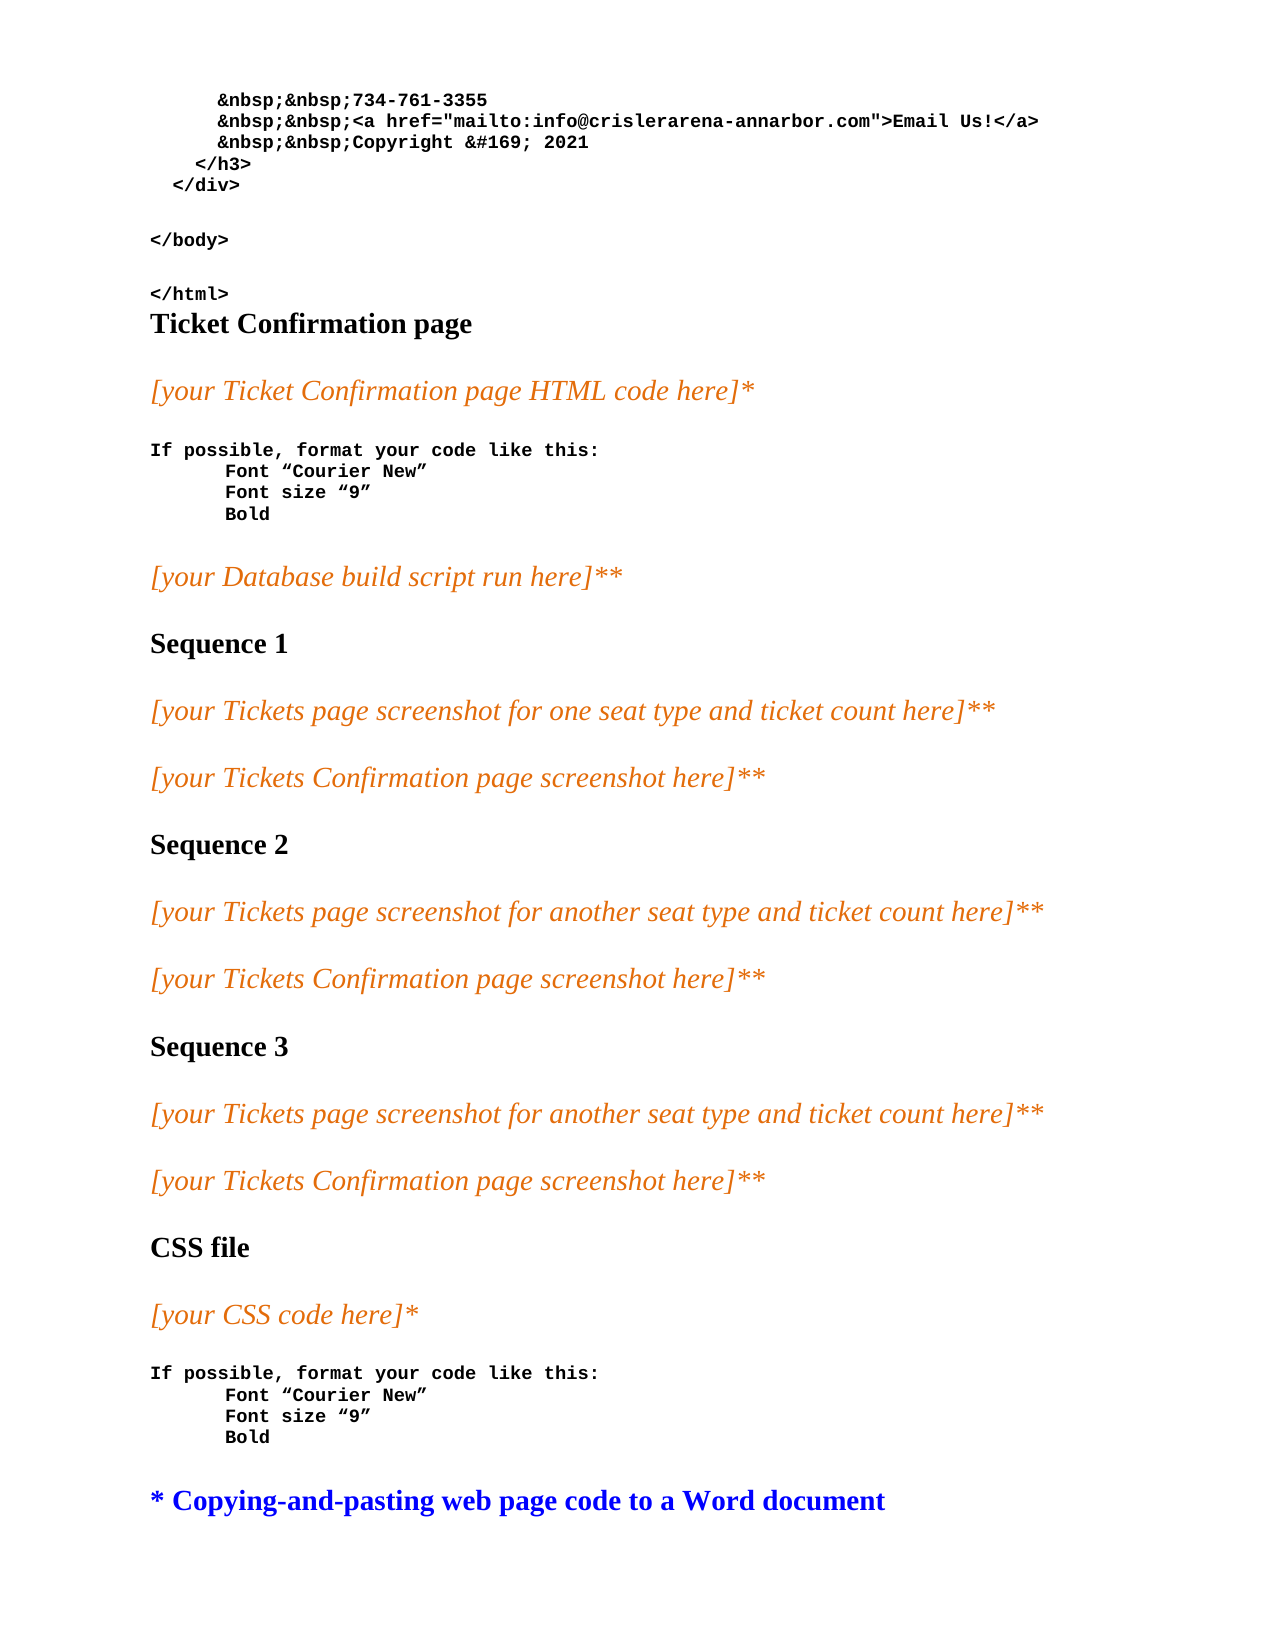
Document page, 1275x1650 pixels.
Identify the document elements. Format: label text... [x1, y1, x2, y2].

text [your Tickets page screenshot for another seat type and ticket count here]** [150, 894, 1125, 928]
text Font “Courier New” [150, 462, 1125, 483]
text Sequence 2 [150, 827, 1125, 861]
text &nbsp;&nbsp;<a href="mailto:info@crislerarena-annarbor.com">Email Us!</a> [150, 112, 1125, 133]
text &nbsp;&nbsp;Copyright &#169; 2021 [150, 133, 1125, 154]
text [your CSS code here]* [150, 1297, 1125, 1331]
text Sequence 3 [150, 1029, 1125, 1062]
text Font size “9” [150, 1407, 1125, 1428]
text </html> [150, 285, 1125, 306]
text Sequence 1 [150, 626, 1125, 660]
text </h3> [150, 154, 1125, 176]
text </div> [150, 176, 1125, 197]
text Font size “9” [150, 483, 1125, 504]
text If possible, format your code like this: [150, 441, 1125, 462]
text Bold [150, 1428, 1125, 1449]
text CSS file [150, 1230, 1125, 1263]
text &nbsp;&nbsp;734-761-3355 [150, 91, 1125, 112]
text Font “Courier New” [150, 1385, 1125, 1407]
text [your Tickets Confirmation page screenshot here]** [150, 1163, 1125, 1196]
text [your Ticket Confirmation page HTML code here]* [150, 373, 1125, 407]
text [your Tickets page screenshot for one seat type and ticket count here]** [150, 693, 1125, 727]
text * Copying-and-pasting web page code to a Word document [150, 1483, 1125, 1516]
text [your Database build script run here]** [150, 559, 1125, 593]
text </body> [150, 230, 1125, 252]
text If possible, format your code like this: [150, 1364, 1125, 1385]
text [your Tickets Confirmation page screenshot here]** [150, 760, 1125, 794]
text Bold [150, 504, 1125, 526]
text [your Tickets page screenshot for another seat type and ticket count here]** [150, 1096, 1125, 1129]
text Ticket Confirmation page [150, 306, 1125, 340]
text [your Tickets Confirmation page screenshot here]** [150, 962, 1125, 995]
